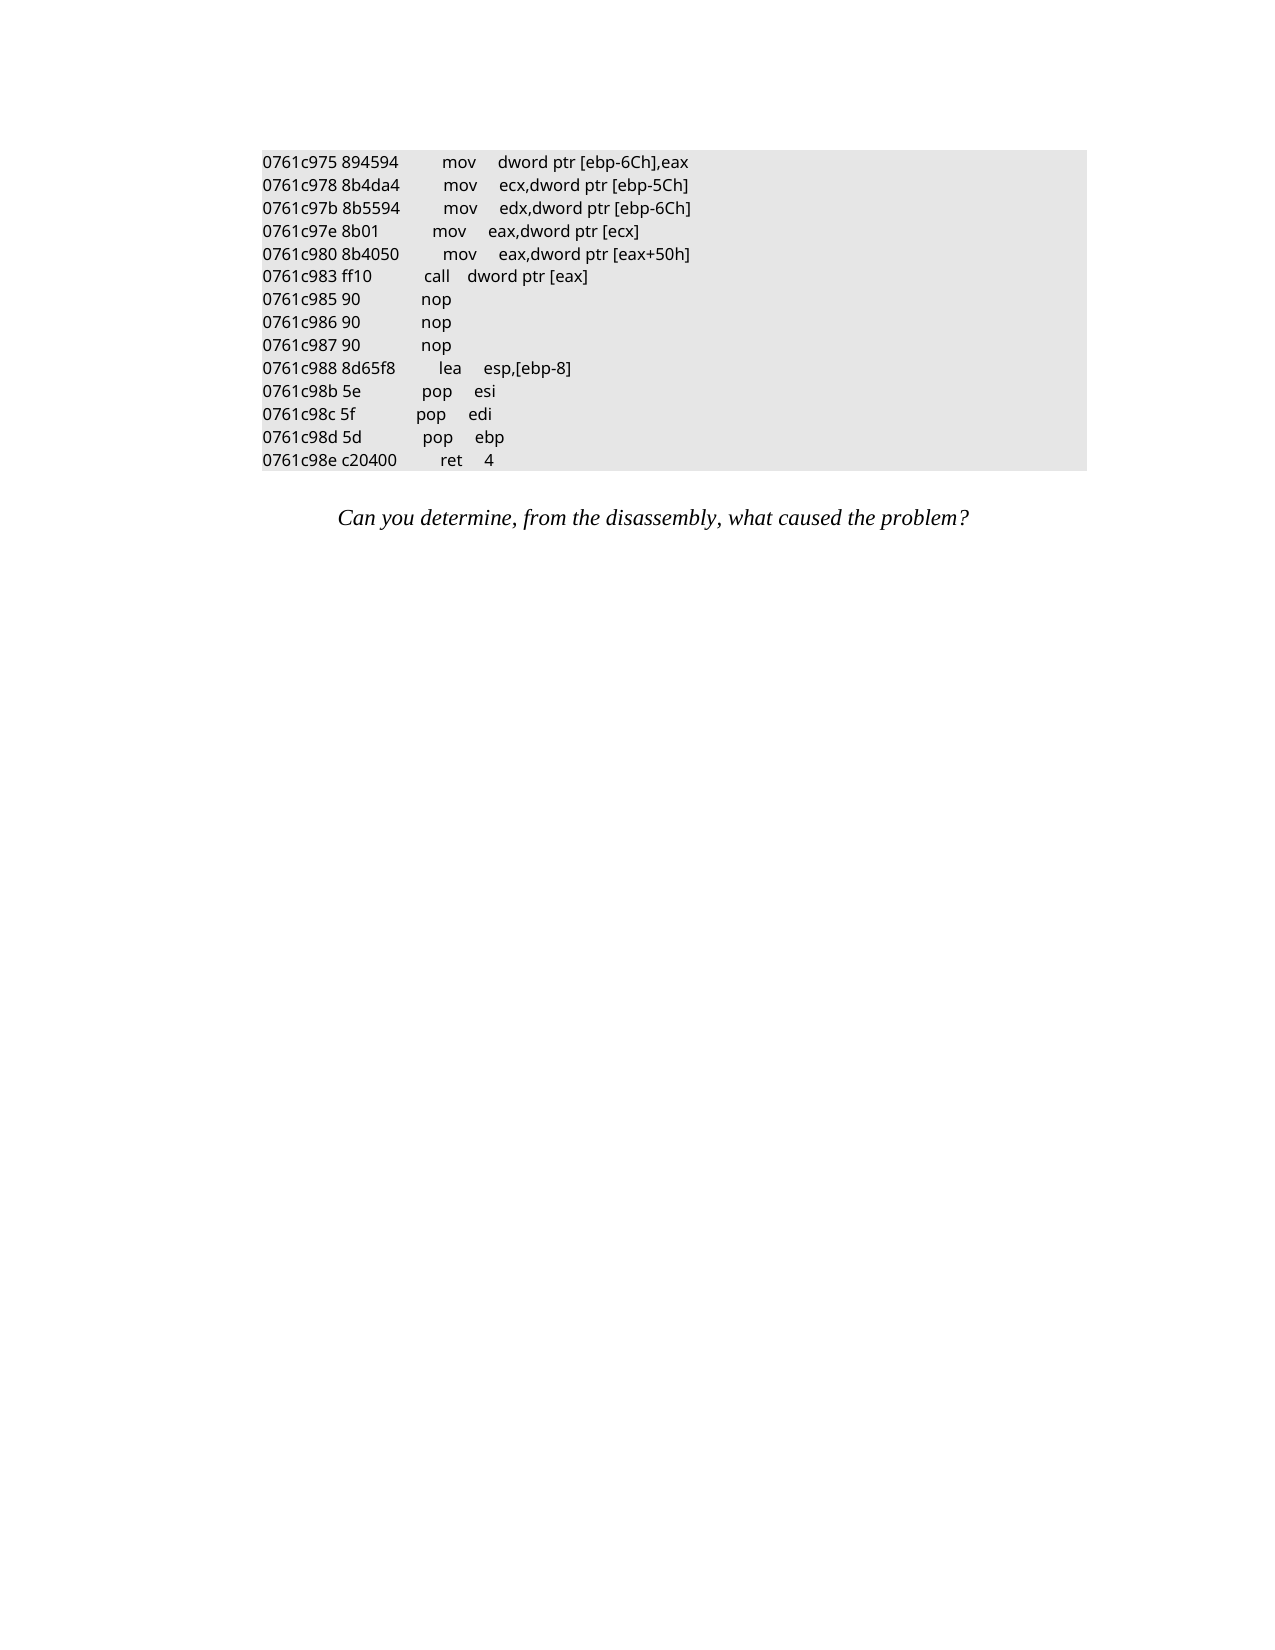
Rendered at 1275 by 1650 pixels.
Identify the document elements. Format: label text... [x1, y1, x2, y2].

text 0761c988 8d65f8 lea esp,[ebp-8] [262, 356, 1087, 379]
text 0761c983 ff10 call dword ptr [eax] [262, 264, 1087, 287]
text 0761c980 8b4050 mov eax,dword ptr [eax+50h] [262, 242, 1087, 264]
text 0761c97b 8b5594 mov edx,dword ptr [ebp-6Ch] [262, 196, 1087, 219]
text 0761c98d 5d pop ebp [262, 425, 1087, 448]
text 0761c975 894594 mov dword ptr [ebp-6Ch],eax [262, 150, 1087, 173]
text 0761c98c 5f pop edi [262, 402, 1087, 425]
text 0761c98e c20400 ret 4 [262, 448, 1087, 471]
text 0761c986 90 nop [262, 310, 1087, 333]
text 0761c985 90 nop [262, 287, 1087, 310]
text 0761c978 8b4da4 mov ecx,dword ptr [ebp-5Ch] [262, 173, 1087, 196]
text Can you determine, from the disassembly, what caused the problem? [337, 500, 1087, 531]
text 0761c97e 8b01 mov eax,dword ptr [ecx] [262, 219, 1087, 242]
text 0761c987 90 nop [262, 333, 1087, 356]
text 0761c98b 5e pop esi [262, 379, 1087, 402]
